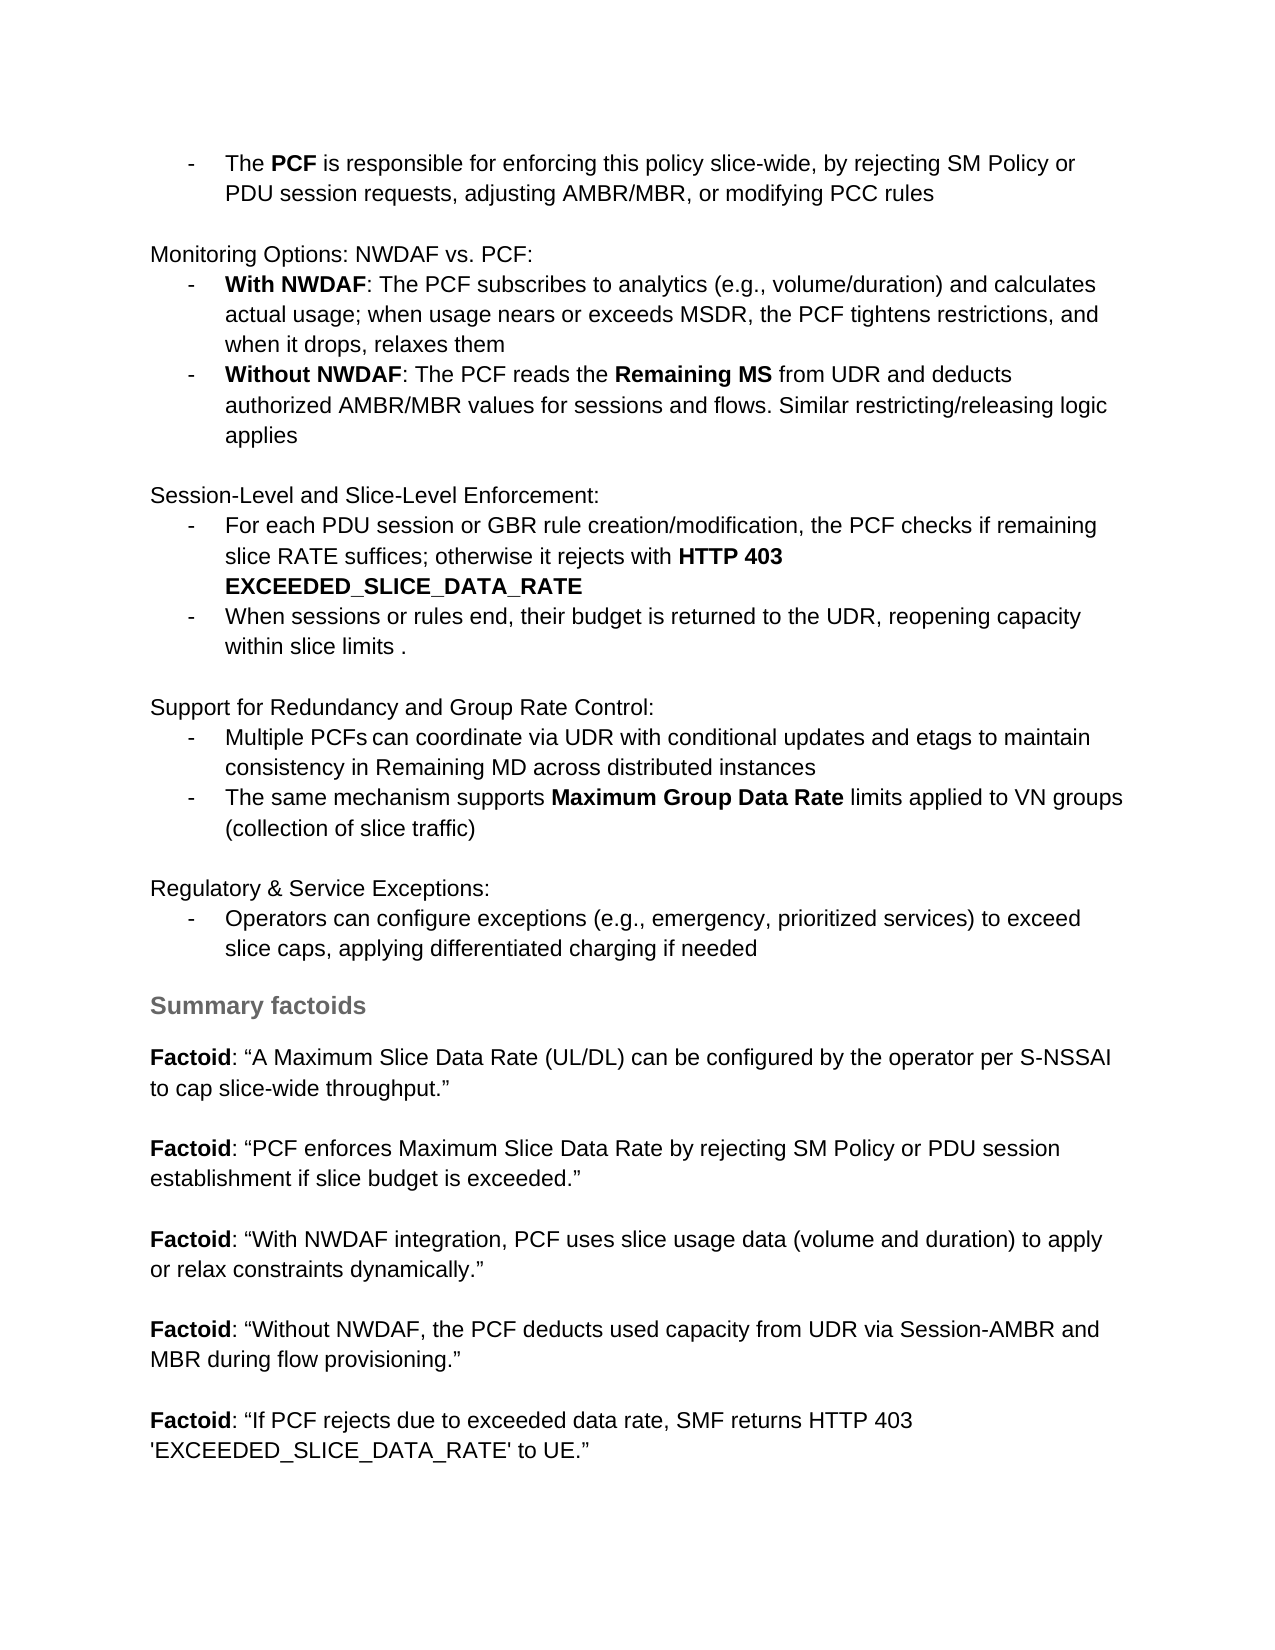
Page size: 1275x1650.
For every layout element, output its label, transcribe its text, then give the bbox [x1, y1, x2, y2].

list Without NWDAF: The PCF reads the Remaining MS from UDR and deducts authorized AMBR/MBR values for sessions and flows. Similar restricting/releasing logic applies [187, 361, 1125, 448]
list When sessions or rules end, their budget is returned to the UDR, reopening capacity within slice limits . [187, 603, 1125, 660]
text Factoid: “PCF enforces Maximum Slice Data Rate by rejecting SM Policy or PDU session establishment if slice budget is exceeded.” [150, 1135, 1125, 1222]
list With NWDAF: The PCF subscribes to analytics (e.g., volume/duration) and calculates actual usage; when usage nears or exceeds MSDR, the PCF tightens restrictions, and when it drops, relaxes them [187, 271, 1125, 358]
text Factoid: “Without NWDAF, the PCF deducts used capacity from UDR via Session-AMBR and MBR during flow provisioning.” [150, 1316, 1125, 1403]
text Regulatory & Service Exceptions: [150, 875, 1125, 901]
list Operators can configure exceptions (e.g., emergency, prioritized services) to exceed slice caps, applying differentiated charging if needed [187, 905, 1125, 962]
list The same mechanism supports Maximum Group Data Rate limits applied to VN groups (collection of slice traffic) [187, 784, 1125, 841]
text Monitoring Options: NWDAF vs. PCF: [150, 241, 1125, 267]
text Support for Redundancy and Group Rate Control: [150, 694, 1125, 720]
list For each PDU session or GBR rule creation/modification, the PCF checks if remaining slice RATE suffices; otherwise it rejects with HTTP 403 EXCEEDED_SLICE_DATA_RATE [187, 512, 1125, 599]
text Factoid: “A Maximum Slice Data Rate (UL/DL) can be configured by the operator per S‑NSSAI to cap slice-wide throughput.” [150, 1044, 1125, 1131]
text Summary factoids [150, 991, 1125, 1019]
list The PCF is responsible for enforcing this policy slice-wide, by rejecting SM Policy or PDU session requests, adjusting AMBR/MBR, or modifying PCC rules [187, 150, 1125, 207]
list Multiple PCFs can coordinate via UDR with conditional updates and etags to maintain consistency in Remaining MD across distributed instances [187, 724, 1125, 781]
text Session-Level and Slice-Level Enforcement: [150, 482, 1125, 509]
text Factoid: “With NWDAF integration, PCF uses slice usage data (volume and duration) to apply or relax constraints dynamically.” [150, 1226, 1125, 1312]
text Factoid: “If PCF rejects due to exceeded data rate, SMF returns HTTP 403 'EXCEEDED_SLICE_DATA_RATE' to UE.” [150, 1407, 1125, 1494]
